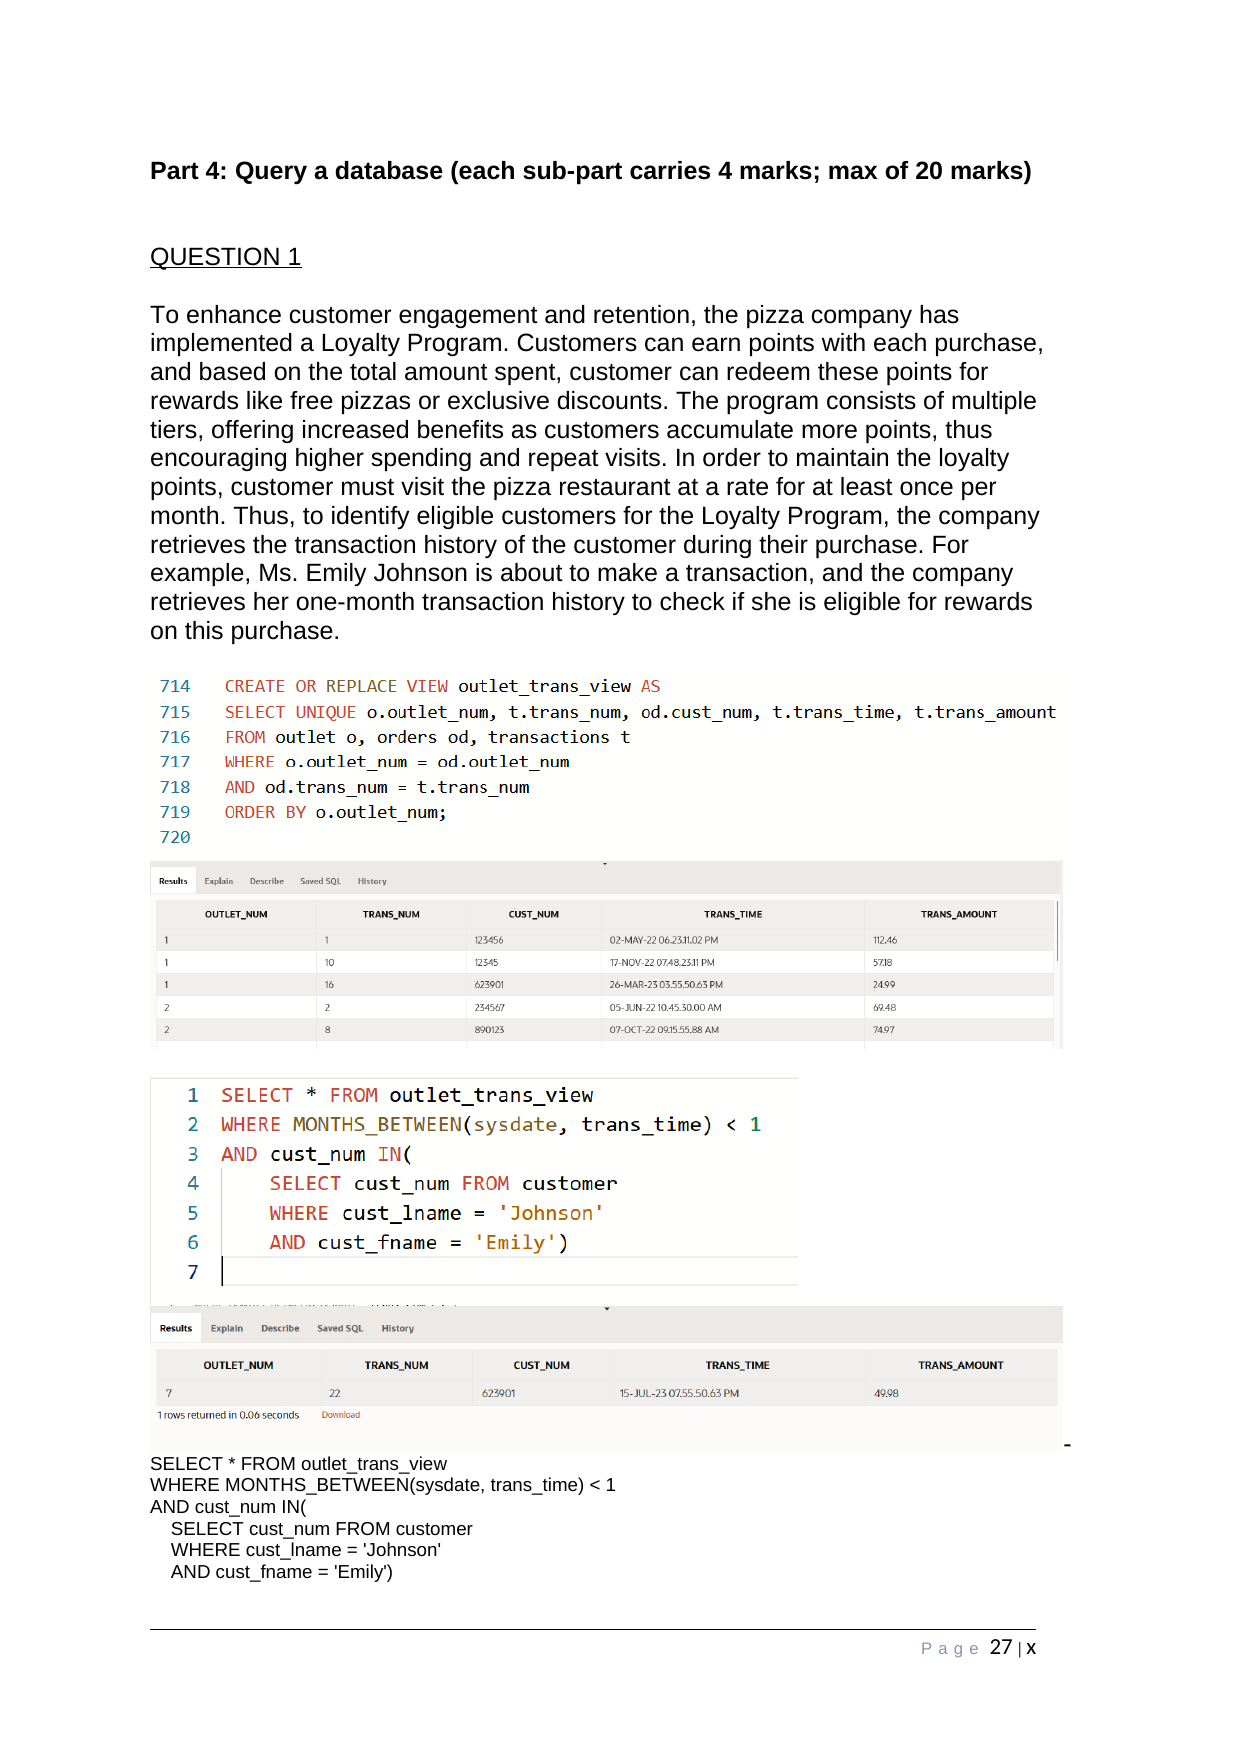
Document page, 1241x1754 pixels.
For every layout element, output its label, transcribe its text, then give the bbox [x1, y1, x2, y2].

text AND cust_fname = 'Emily') [150, 1560, 1063, 1582]
picture [150, 1077, 1064, 1453]
text WHERE cust_lname = 'Johnson' [150, 1539, 1063, 1560]
text SELECT cust_num FROM customer [150, 1517, 1063, 1539]
text To enhance customer engagement and retention, the pizza company has implemented a Loyalty Program. Customers can earn points with each purchase, and based on the total amount spent, customer can redeem these points for rewards like free pizzas or exclusive discounts. The program consists of multiple tiers, offering increased benefits as customers accumulate more points, thus encouraging higher spending and repeat visits. In order to maintain the loyalty points, customer must visit the pizza restaurant at a rate for at least once per month. Thus, to identify eligible customers for the Loyalty Program, the company retrieves the transaction history of the customer during their purchase. For example, Ms. Emily Johnson is about to make a transaction, and the company retrieves her one-month transaction history to check if she is eligible for rewards on this purchase. [150, 299, 1063, 644]
text QUESTION 1 [150, 242, 1063, 271]
text AND cust_num IN( [150, 1496, 1063, 1517]
text Part 4: Query a database (each sub-part carries 4 marks; max of 20 marks) [150, 156, 1063, 184]
picture [150, 673, 1064, 1049]
text WHERE MONTHS_BETWEEN(sysdate, trans_time) < 1 [150, 1474, 1063, 1496]
text SELECT * FROM outlet_trans_view [150, 1453, 1063, 1474]
